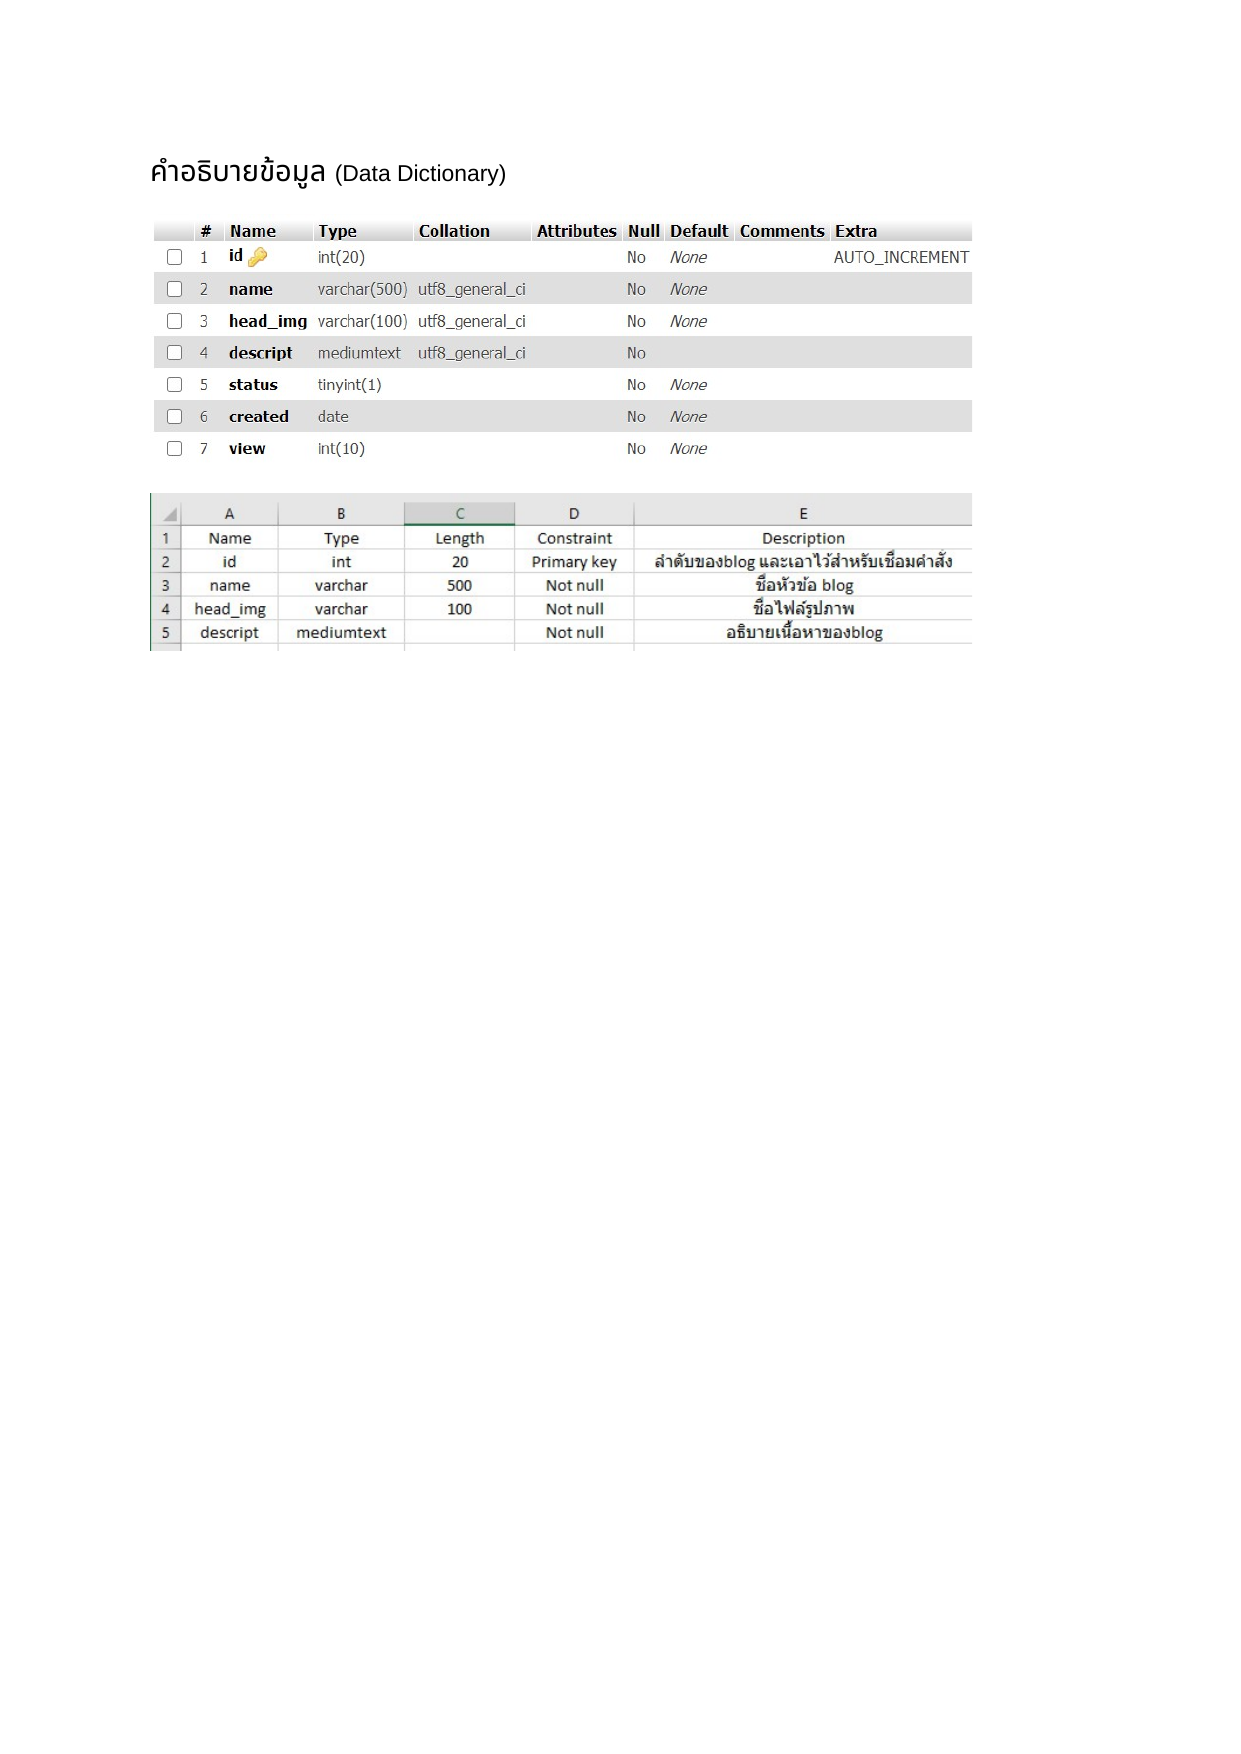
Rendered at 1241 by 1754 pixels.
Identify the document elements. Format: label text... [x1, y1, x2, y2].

picture [150, 493, 973, 651]
text คำอธิบายข้อมูล (Data Dictionary) [150, 150, 1090, 194]
picture [150, 214, 973, 475]
